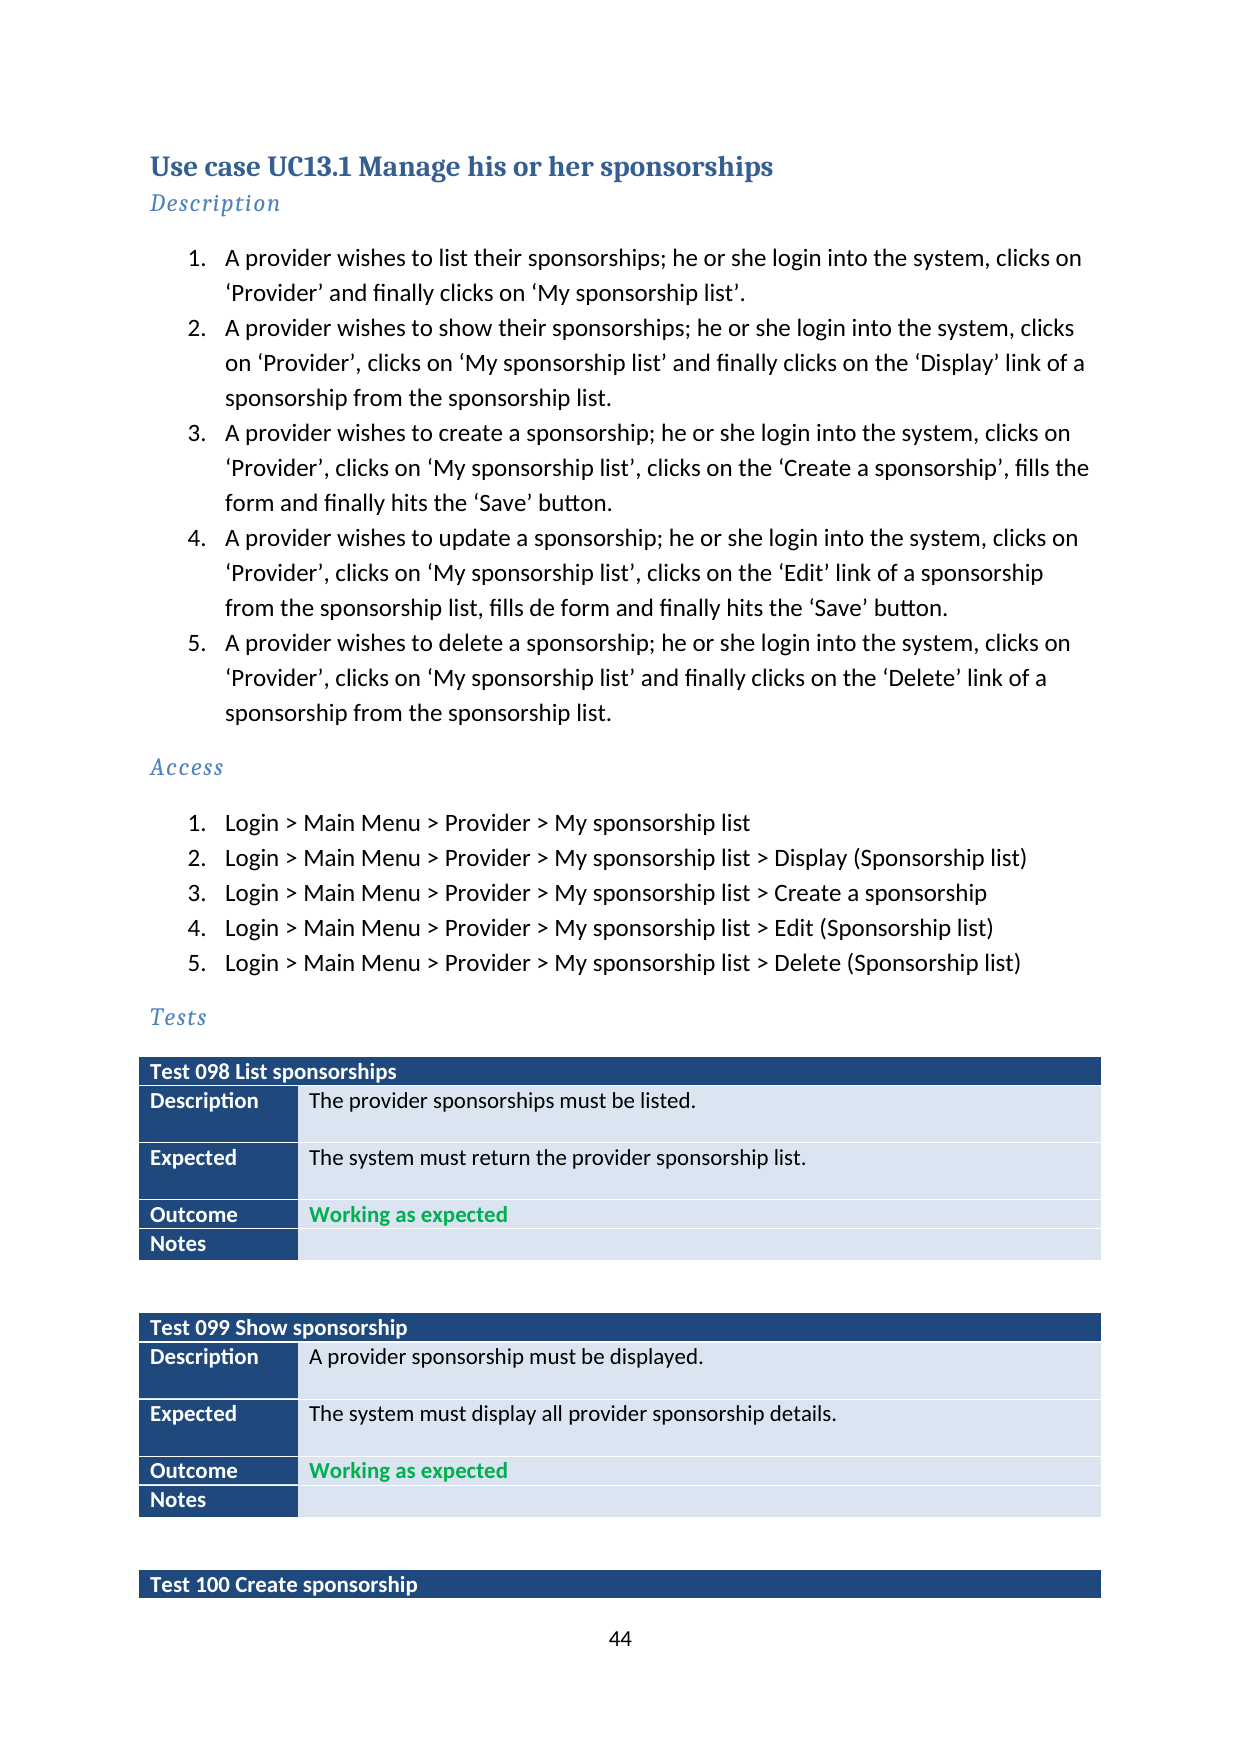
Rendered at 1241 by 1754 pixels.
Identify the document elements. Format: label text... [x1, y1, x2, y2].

list Login > Main Menu > Provider > My sponsorship list > Display (Sponsorship list) [187, 842, 1090, 873]
table_header Test 100 Create sponsorship [139, 1570, 1101, 1598]
table_cell Expected [139, 1143, 298, 1199]
list Login > Main Menu > Provider > My sponsorship list > Create a sponsorship [187, 877, 1090, 908]
table_cell [298, 1486, 1101, 1517]
list Login > Main Menu > Provider > My sponsorship list [187, 807, 1090, 838]
subtitle Description [150, 188, 1090, 217]
subtitle Tests [150, 1003, 1090, 1032]
table_cell The system must display all provider sponsorship details. [298, 1400, 1101, 1456]
table_cell Working as expected [298, 1200, 1101, 1228]
table_cell A provider sponsorship must be displayed. [298, 1343, 1101, 1398]
table_cell Working as expected [298, 1457, 1101, 1484]
table_cell [298, 1229, 1101, 1260]
table_header Test 098 List sponsorships [139, 1057, 1101, 1085]
table_cell Outcome [139, 1200, 298, 1228]
list A provider wishes to list their sponsorships; he or she login into the system, clicks on ‘Provider’ and finally clicks on ‘My sponsorship list’. [187, 242, 1090, 308]
list Login > Main Menu > Provider > My sponsorship list > Edit (Sponsorship list) [187, 912, 1090, 943]
table_cell Description [139, 1343, 298, 1398]
subtitle Use case UC13.1 Manage his or her sponsorships [150, 150, 1090, 183]
table_cell Description [139, 1086, 298, 1142]
list A provider wishes to show their sponsorships; he or she login into the system, clicks on ‘Provider’, clicks on ‘My sponsorship list’ and finally clicks on the ‘Display’ link of a sponsorship from the sponsorship list. [187, 312, 1090, 413]
table_cell Notes [139, 1486, 298, 1517]
list A provider wishes to update a sponsorship; he or she login into the system, clicks on ‘Provider’, clicks on ‘My sponsorship list’, clicks on the ‘Edit’ link of a sponsorship from the sponsorship list, fills de form and finally hits the ‘Save’ button. [187, 522, 1090, 623]
subtitle Access [150, 753, 1090, 782]
table_cell Expected [139, 1400, 298, 1456]
table_cell Outcome [139, 1457, 298, 1484]
list Login > Main Menu > Provider > My sponsorship list > Delete (Sponsorship list) [187, 947, 1090, 978]
table_cell Notes [139, 1229, 298, 1260]
list A provider wishes to delete a sponsorship; he or she login into the system, clicks on ‘Provider’, clicks on ‘My sponsorship list’ and finally clicks on the ‘Delete’ link of a sponsorship from the sponsorship list. [187, 627, 1090, 728]
table_header Test 099 Show sponsorship [139, 1313, 1101, 1341]
table_cell The provider sponsorships must be listed. [298, 1086, 1101, 1142]
list A provider wishes to create a sponsorship; he or she login into the system, clicks on ‘Provider’, clicks on ‘My sponsorship list’, clicks on the ‘Create a sponsorship’, fills the form and finally hits the ‘Save’ button. [187, 417, 1090, 518]
table_cell The system must return the provider sponsorship list. [298, 1143, 1101, 1199]
